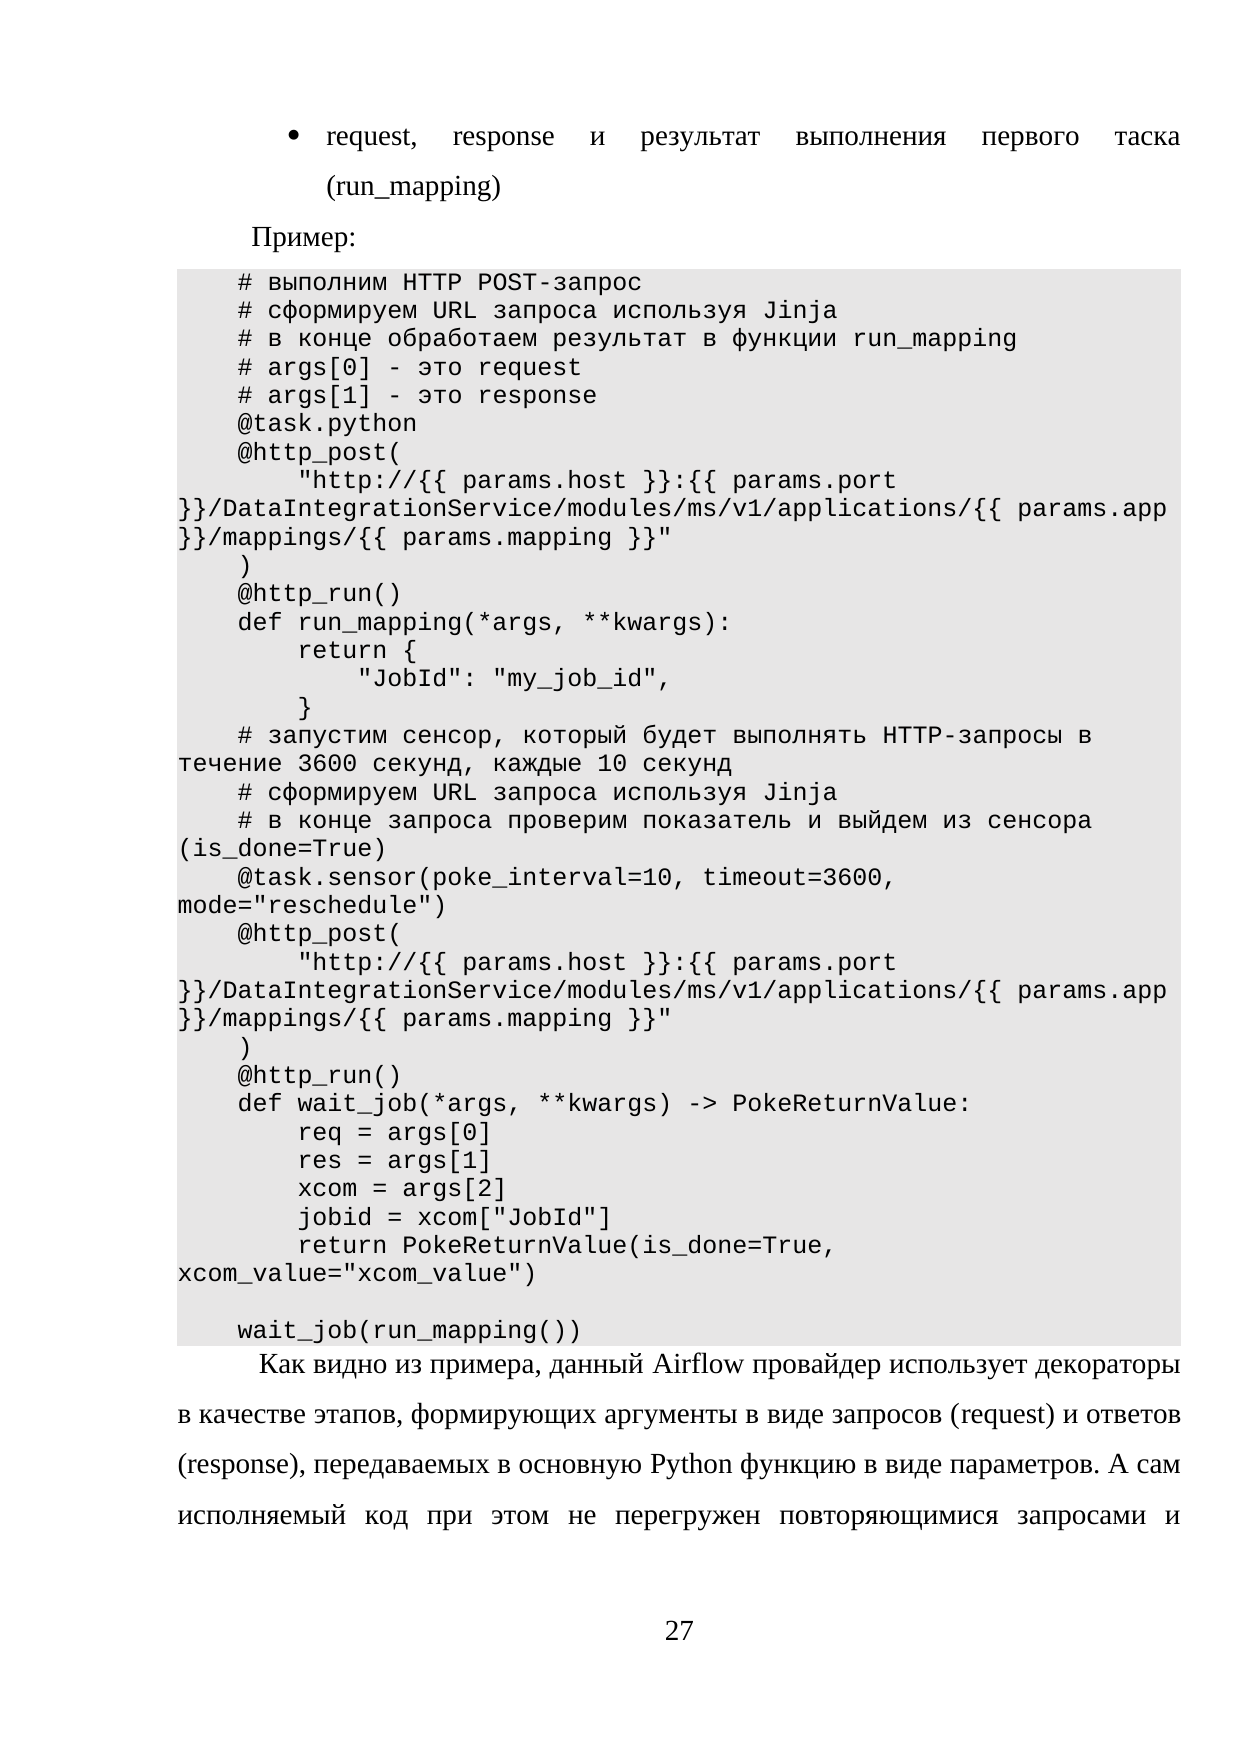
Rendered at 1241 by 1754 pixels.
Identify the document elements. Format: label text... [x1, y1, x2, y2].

text @http_post( [177, 439, 1181, 467]
text wait_job(run_mapping()) [177, 1317, 1181, 1346]
text req = args[0] [177, 1119, 1181, 1147]
text return { [177, 637, 1181, 666]
text ) [177, 1034, 1181, 1062]
text } [177, 694, 1181, 722]
text # в конце запроса проверим показатель и выйдем из сенсора (is_done=True) [177, 807, 1181, 864]
text def run_mapping(*args, **kwargs): [177, 609, 1181, 637]
text return PokeReturnValue(is_done=True, xcom_value="xcom_value") [177, 1232, 1181, 1289]
text @http_post( [177, 921, 1181, 949]
text # запустим сенсор, который будет выполнять HTTP-запросы в течение 3600 секунд, каждые 10 секунд [177, 722, 1181, 779]
text # выполним HTTP POST-запрос [177, 269, 1181, 297]
text res = args[1] [177, 1147, 1181, 1176]
text # сформируем URL запроса используя Jinja [177, 779, 1181, 807]
text @task.sensor(poke_interval=10, timeout=3600, mode="reschedule") [177, 864, 1181, 921]
text @task.python [177, 411, 1181, 439]
text "JobId": "my_job_id", [177, 666, 1181, 694]
text def wait_job(*args, **kwargs) -> PokeReturnValue: [177, 1091, 1181, 1119]
text # args[1] - это response [177, 382, 1181, 411]
text # сформируем URL запроса используя Jinja [177, 297, 1181, 326]
text ) [177, 552, 1181, 581]
text "http://{{ params.host }}:{{ params.port }}/DataIntegrationService/modules/ms/v1/applications/{{ params.app }}/mappings/{{ params.mapping }}" [177, 467, 1181, 552]
text @http_run() [177, 1062, 1181, 1091]
text # в конце обработаем результат в функции run_mapping [177, 326, 1181, 354]
text # args[0] - это request [177, 354, 1181, 382]
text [177, 1346, 1181, 1530]
text jobid = xcom["JobId"] [177, 1204, 1181, 1232]
text @http_run() [177, 581, 1181, 609]
text xcom = args[2] [177, 1176, 1181, 1204]
text Пример: [177, 219, 1181, 252]
text "http://{{ params.host }}:{{ params.port }}/DataIntegrationService/modules/ms/v1/applications/{{ params.app }}/mappings/{{ params.mapping }}" [177, 949, 1181, 1034]
list request, response и результат выполнения первого таска (run_mapping) [288, 118, 1181, 202]
